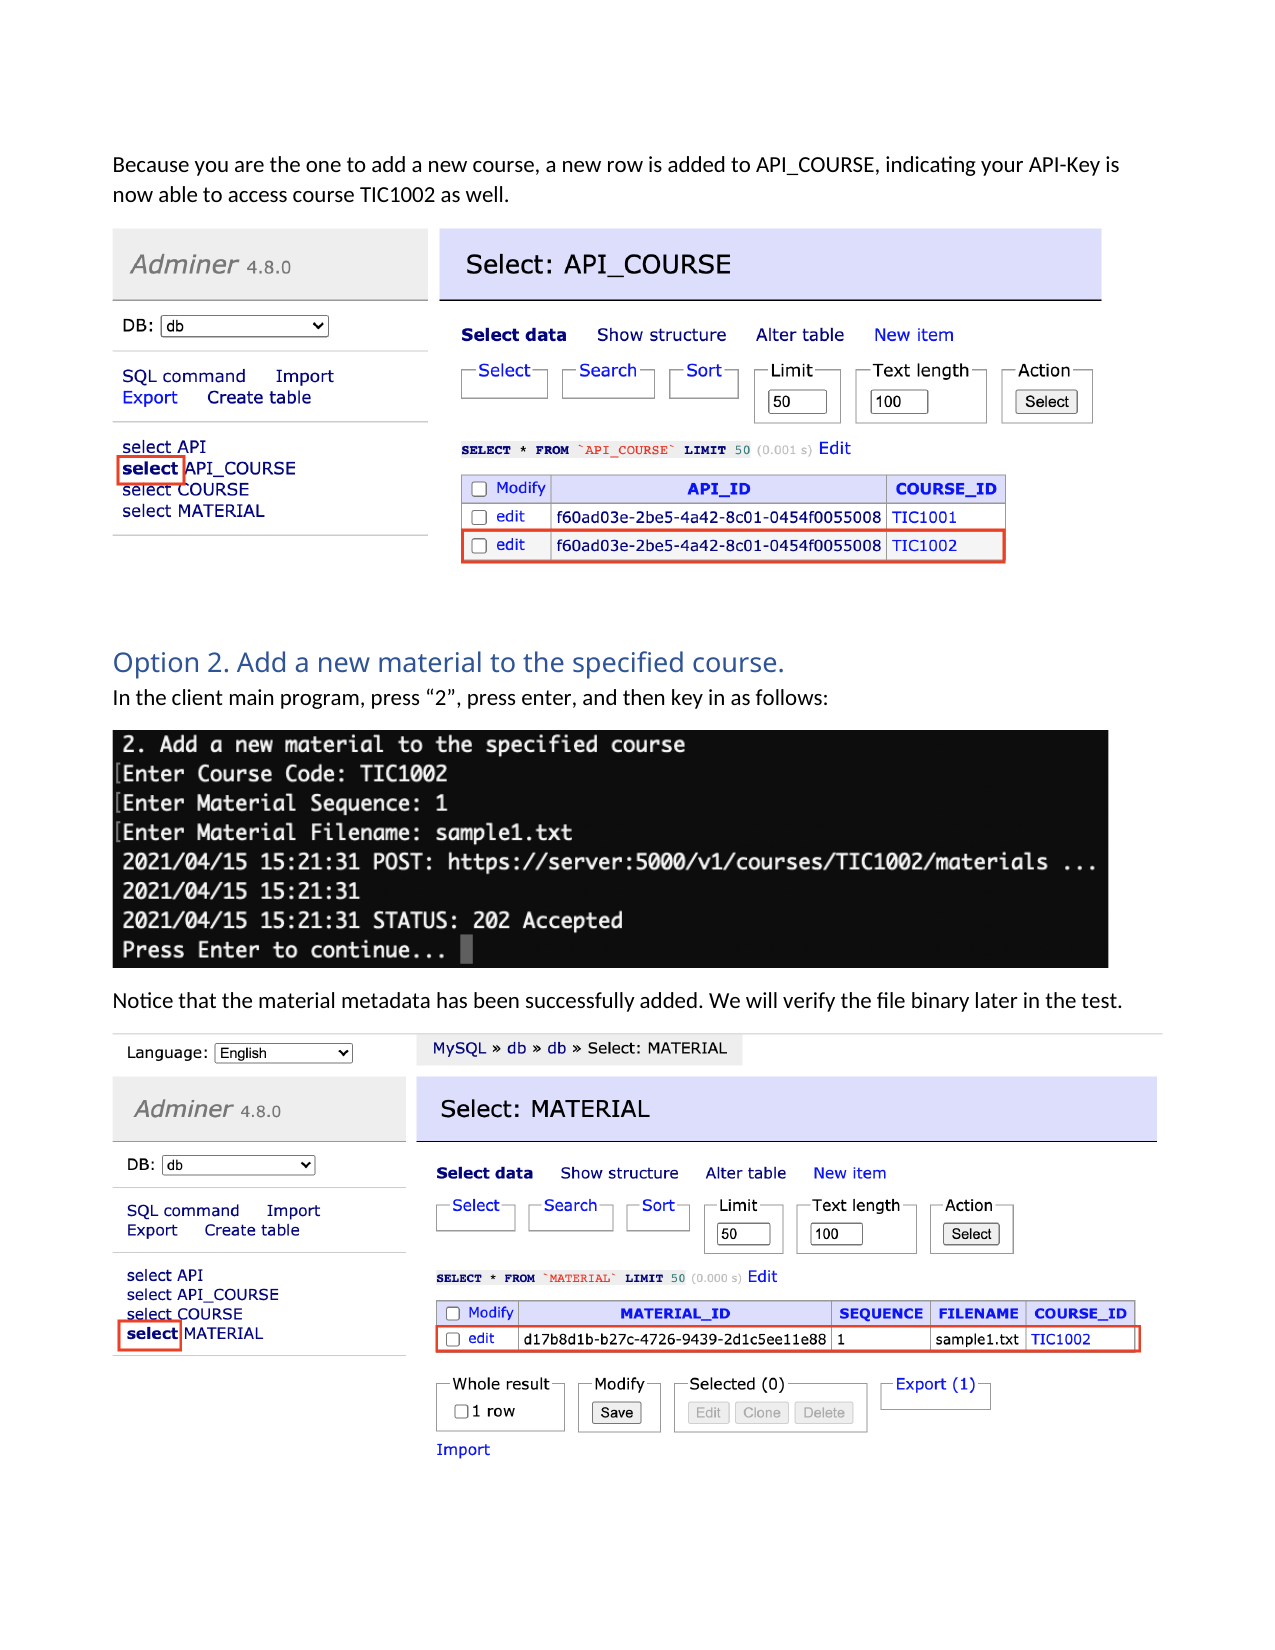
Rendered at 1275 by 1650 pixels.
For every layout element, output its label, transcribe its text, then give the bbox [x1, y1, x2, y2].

text In the client main program, press “2”, press enter, and then key in as follows: [112, 683, 1162, 711]
text Notice that the material metadata has been successfully added. We will verify the file binary later in the test. [112, 986, 1162, 1014]
subtitle Option 2. Add a new material to the specified course. [112, 643, 1162, 680]
picture [112, 1033, 1163, 1470]
text Because you are the one to add a new course, a new row is added to API_COURSE, indicating your API-Key is now able to access course TIC1002 as well. [112, 150, 1162, 208]
picture [112, 730, 1109, 968]
picture [112, 227, 1107, 578]
